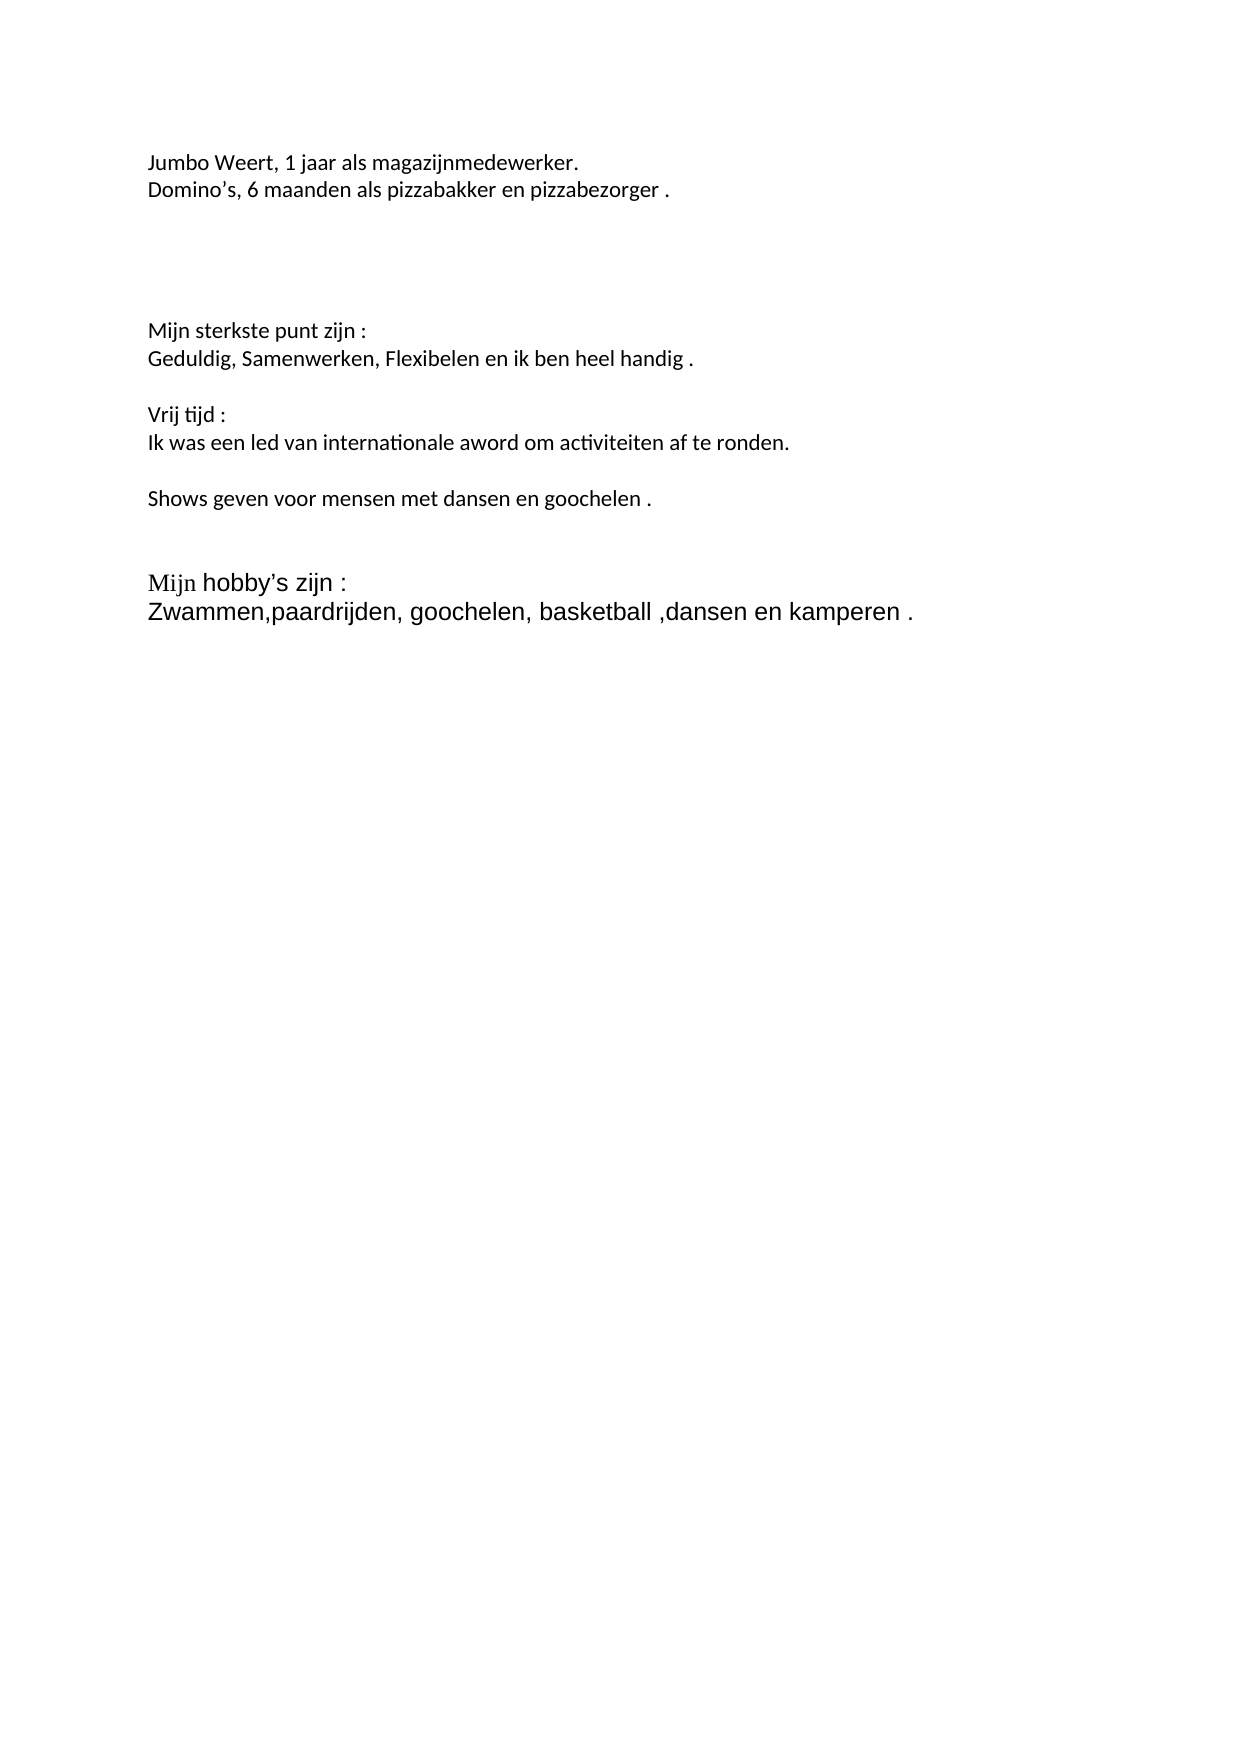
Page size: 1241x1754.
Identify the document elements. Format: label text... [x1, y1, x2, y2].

text Vrij tijd : [148, 400, 1093, 428]
text Shows geven voor mensen met dansen en goochelen . [148, 484, 1093, 512]
text Mijn hobby’s zijn : [148, 568, 1093, 597]
text Geduldig, Samenwerken, Flexibelen en ik ben heel handig . [148, 344, 1093, 372]
text Domino’s, 6 maanden als pizzabakker en pizzabezorger . [148, 176, 1093, 204]
text Jumbo Weert, 1 jaar als magazijnmedewerker. [148, 148, 1093, 176]
text Mijn sterkste punt zijn : [148, 316, 1093, 344]
text Zwammen,paardrijden, goochelen, basketball ,dansen en kamperen . [148, 597, 1093, 626]
text Ik was een led van internationale aword om activiteiten af te ronden. [148, 428, 1093, 456]
